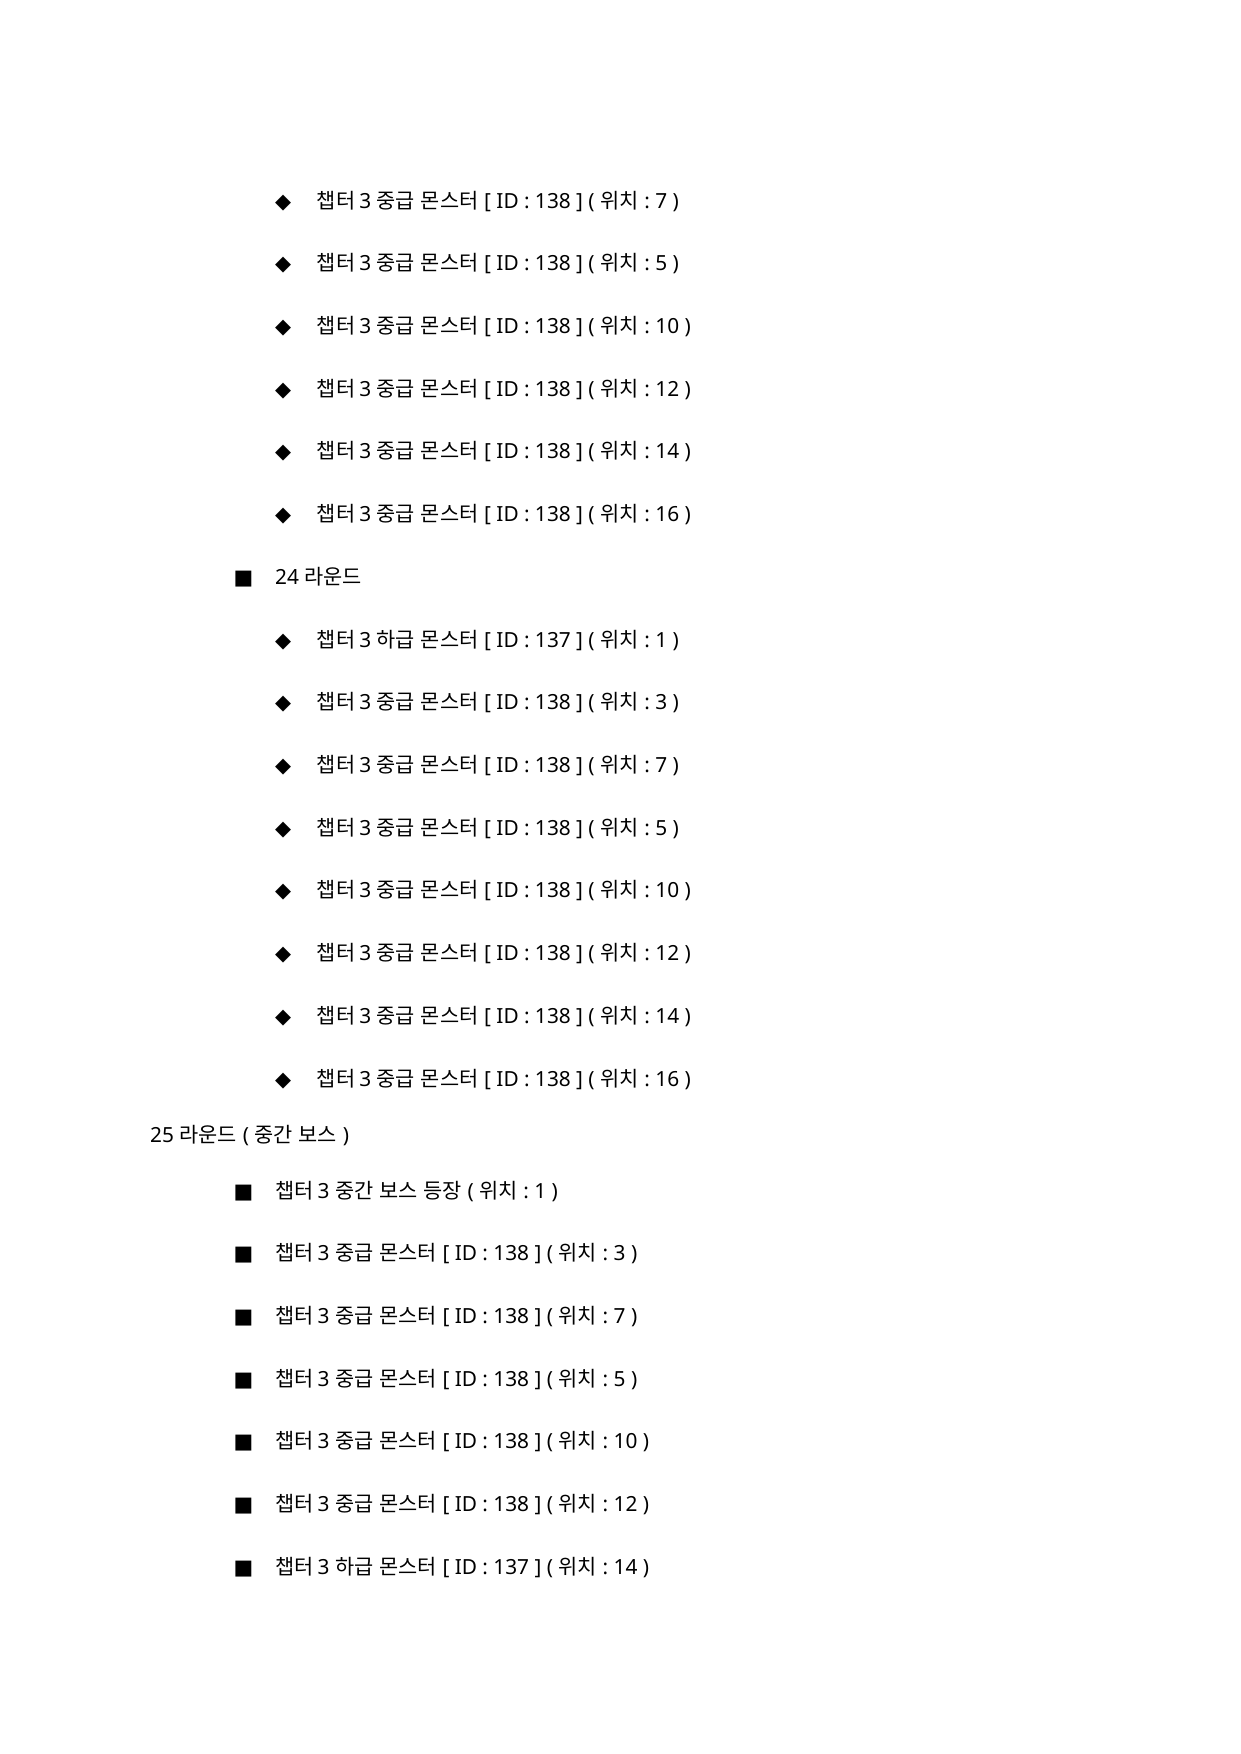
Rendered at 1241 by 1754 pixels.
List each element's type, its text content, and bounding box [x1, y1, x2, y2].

list 챕터3 중급 몬스터 [ ID : 138 ] ( 위치 : 10 ) [275, 867, 1090, 910]
list 챕터3 중급 몬스터 [ ID : 138 ] ( 위치 : 14 ) [275, 992, 1090, 1035]
list 챕터3 중급 몬스터 [ ID : 138 ] ( 위치 : 3 ) [275, 679, 1090, 722]
list 24 라운드 [233, 553, 1090, 596]
list 챕터3 하급 몬스터 [ ID : 137 ] ( 위치 : 14 ) [233, 1543, 1090, 1586]
list 챕터3 중급 몬스터 [ ID : 138 ] ( 위치 : 12 ) [275, 365, 1090, 408]
list 챕터3 중급 몬스터 [ ID : 138 ] ( 위치 : 10 ) [233, 1418, 1090, 1461]
subtitle 25 라운드 ( 중간 보스 ) [150, 1118, 1090, 1148]
list 챕터3 중급 몬스터 [ ID : 138 ] ( 위치 : 12 ) [233, 1481, 1090, 1523]
list 챕터3 중급 몬스터 [ ID : 138 ] ( 위치 : 3 ) [233, 1230, 1090, 1273]
list 챕터3 하급 몬스터 [ ID : 137 ] ( 위치 : 1 ) [275, 616, 1090, 659]
list 챕터3 중간 보스 등장 ( 위치 : 1 ) [233, 1167, 1090, 1210]
list 챕터3 중급 몬스터 [ ID : 138 ] ( 위치 : 7 ) [233, 1293, 1090, 1335]
list 챕터3 중급 몬스터 [ ID : 138 ] ( 위치 : 16 ) [275, 1055, 1090, 1098]
list 챕터3 중급 몬스터 [ ID : 138 ] ( 위치 : 16 ) [275, 491, 1090, 533]
list 챕터3 중급 몬스터 [ ID : 138 ] ( 위치 : 7 ) [275, 742, 1090, 784]
list 챕터3 중급 몬스터 [ ID : 138 ] ( 위치 : 5 ) [275, 804, 1090, 847]
list 챕터3 중급 몬스터 [ ID : 138 ] ( 위치 : 14 ) [275, 428, 1090, 471]
list 챕터3 중급 몬스터 [ ID : 138 ] ( 위치 : 5 ) [233, 1355, 1090, 1398]
list 챕터3 중급 몬스터 [ ID : 138 ] ( 위치 : 10 ) [275, 303, 1090, 345]
list 챕터3 중급 몬스터 [ ID : 138 ] ( 위치 : 7 ) [275, 177, 1090, 220]
list 챕터3 중급 몬스터 [ ID : 138 ] ( 위치 : 5 ) [275, 240, 1090, 283]
list 챕터3 중급 몬스터 [ ID : 138 ] ( 위치 : 12 ) [275, 930, 1090, 972]
